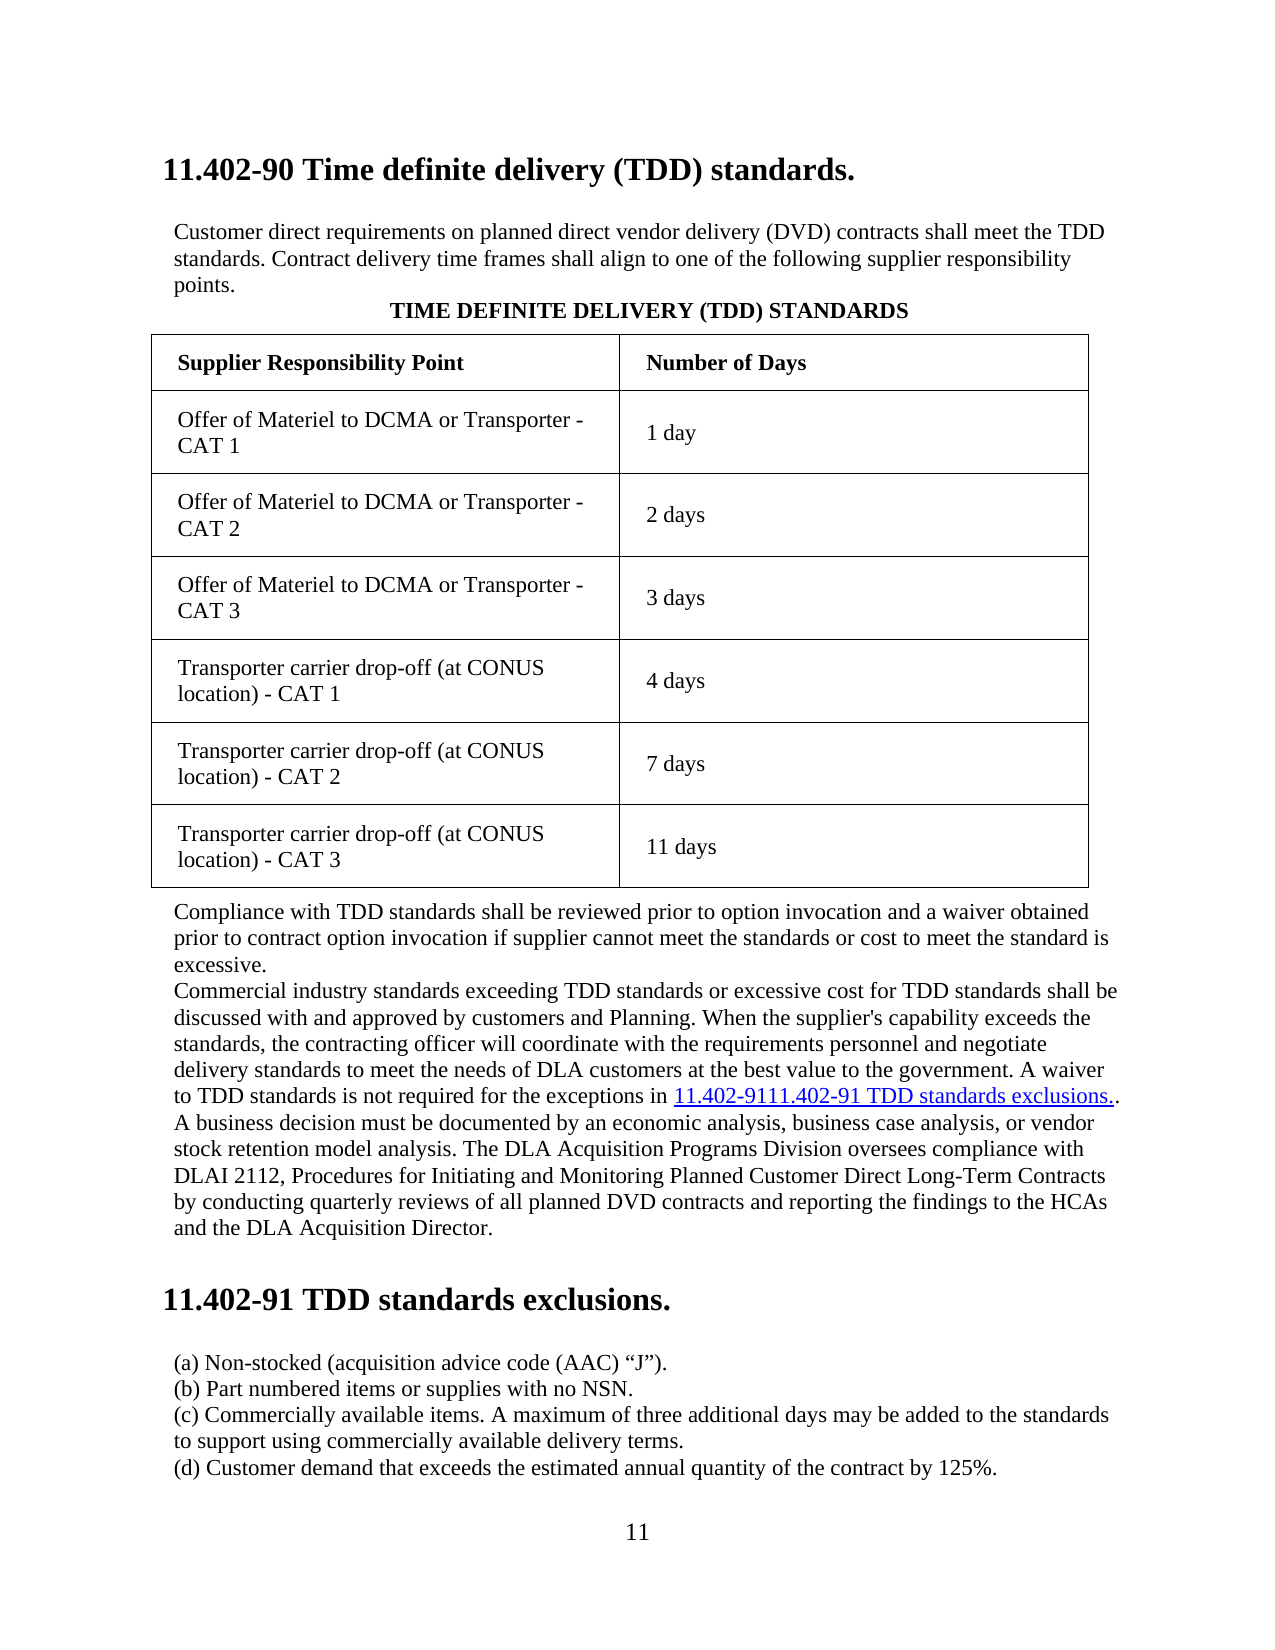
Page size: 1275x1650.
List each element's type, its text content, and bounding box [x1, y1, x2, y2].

text (a) Non-stocked (acquisition advice code (AAC) “J”). [163, 1338, 1135, 1375]
subtitle 11.402-91 TDD standards exclusions. [162, 1280, 1125, 1317]
table_cell Transporter carrier drop-off (at CONUS location) - CAT 1 [152, 640, 619, 722]
text TIME DEFINITE DELIVERY (TDD) STANDARDS [163, 297, 1135, 334]
table_cell Offer of Materiel to DCMA or Transporter - CAT 3 [152, 557, 619, 639]
table_cell Offer of Materiel to DCMA or Transporter - CAT 1 [152, 391, 619, 473]
text Compliance with TDD standards shall be reviewed prior to option invocation and a waiver obtained prior to contract option invocation if supplier cannot meet the standards or cost to meet the standard is excessive. [163, 888, 1135, 977]
table_cell 1 day [620, 391, 1088, 473]
table_cell 4 days [620, 640, 1088, 722]
table_cell 2 days [620, 474, 1088, 556]
text (c) Commercially available items. A maximum of three additional days may be added to the standards to support using commercially available delivery terms. [163, 1401, 1135, 1454]
table_header Supplier Responsibility Point [152, 335, 619, 390]
text (b) Part numbered items or supplies with no NSN. [163, 1375, 1135, 1401]
table_cell 3 days [620, 557, 1088, 639]
text Customer direct requirements on planned direct vendor delivery (DVD) contracts shall meet the TDD standards. Contract delivery time frames shall align to one of the following supplier responsibility points. [163, 208, 1135, 297]
text A business decision must be documented by an economic analysis, business case analysis, or vendor stock retention model analysis. The DLA Acquisition Programs Division oversees compliance with DLAI 2112, Procedures for Initiating and Monitoring Planned Customer Direct Long-Term Contracts by conducting quarterly reviews of all planned DVD contracts and reporting the findings to the HCAs and the DLA Acquisition Director. [163, 1109, 1135, 1251]
table_cell 7 days [620, 723, 1088, 804]
table_header Number of Days [620, 335, 1088, 390]
text (d) Customer demand that exceeds the estimated annual quantity of the contract by 125%. [163, 1454, 1135, 1480]
table_cell Transporter carrier drop-off (at CONUS location) - CAT 2 [152, 723, 619, 804]
table_cell Offer of Materiel to DCMA or Transporter - CAT 2 [152, 474, 619, 556]
subtitle 11.402-90 Time definite delivery (TDD) standards. [162, 150, 1125, 187]
table_cell 11 days [620, 805, 1088, 887]
text Commercial industry standards exceeding TDD standards or excessive cost for TDD standards shall be discussed with and approved by customers and Planning. When the supplier's capability exceeds the standards, the contracting officer will coordinate with the requirements personnel and negotiate delivery standards to meet the needs of DLA customers at the best value to the government. A waiver to TDD standards is not required for the exceptions in 11.402-9111.402-91 TDD standards exclusions.. [163, 977, 1135, 1109]
table_cell Transporter carrier drop-off (at CONUS location) - CAT 3 [152, 805, 619, 887]
